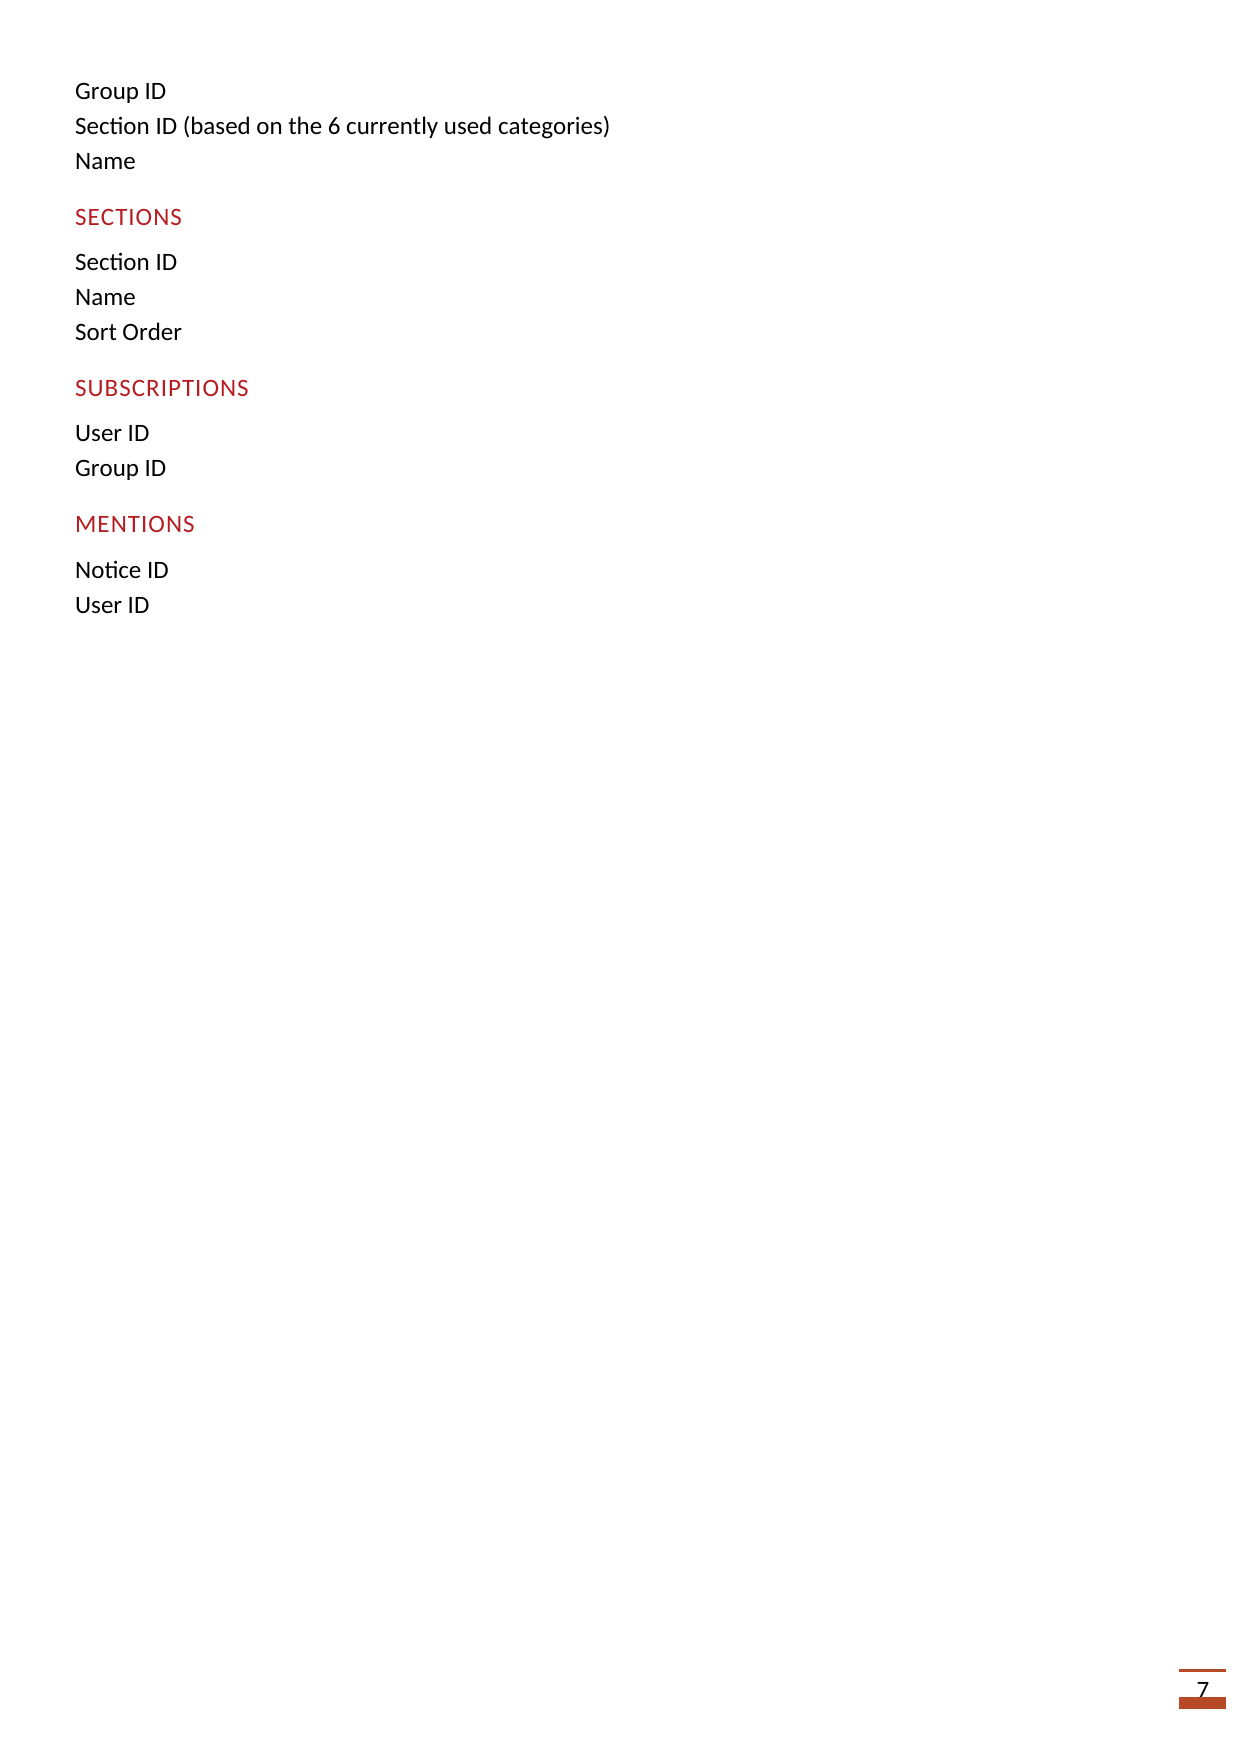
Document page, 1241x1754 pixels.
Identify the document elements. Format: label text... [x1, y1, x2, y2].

text User ID Group ID [75, 417, 1165, 483]
subtitle Sections [75, 201, 1165, 231]
text Section ID Name Sort Order [75, 246, 1165, 347]
text Notice ID User ID [75, 554, 1165, 619]
text Group ID Section ID (based on the 6 currently used categories) Name [75, 75, 1165, 176]
subtitle Mentions [75, 508, 1165, 539]
subtitle Subscriptions [75, 372, 1165, 403]
